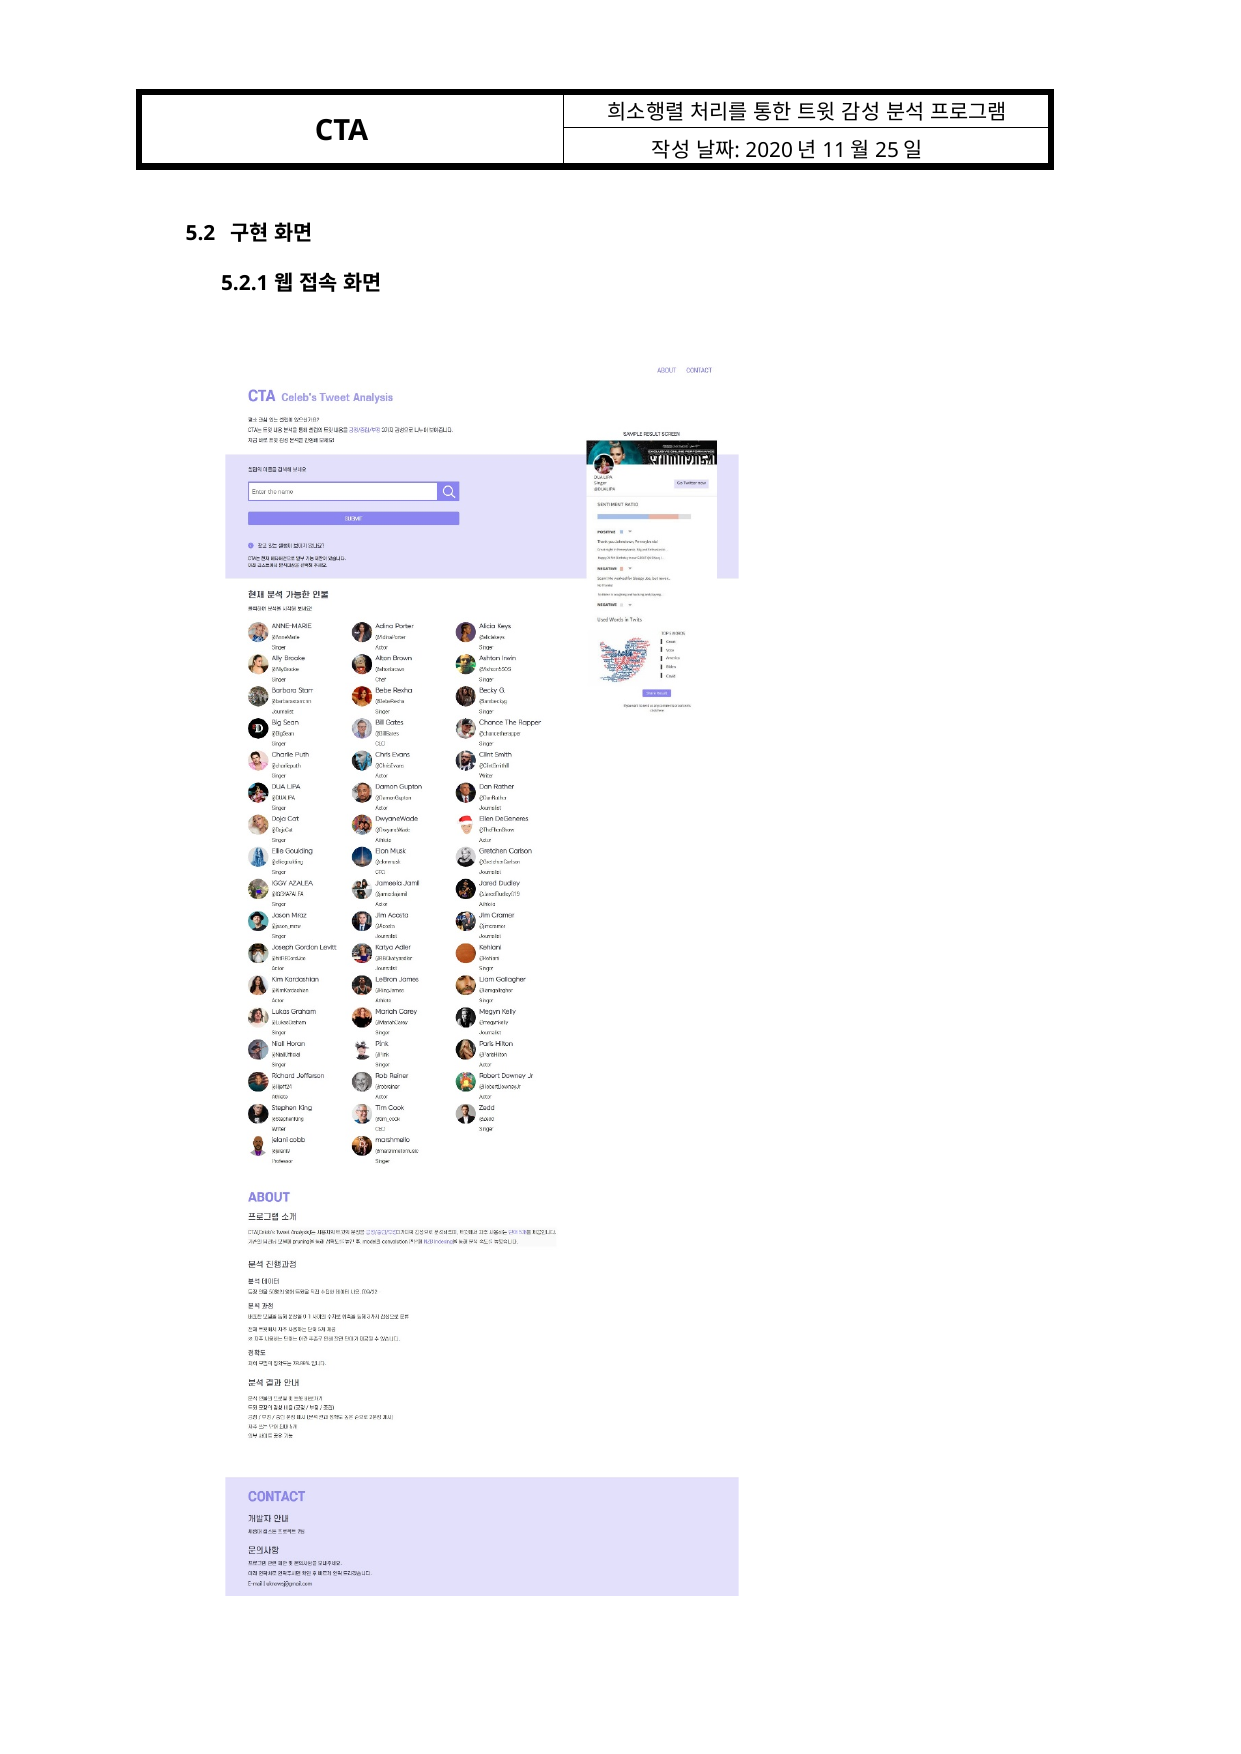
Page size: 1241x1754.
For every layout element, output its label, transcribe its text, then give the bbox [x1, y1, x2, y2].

list 구현 화면 [185, 217, 1090, 247]
picture [225, 355, 739, 1596]
list 웹 접속 화면 [221, 266, 1090, 296]
